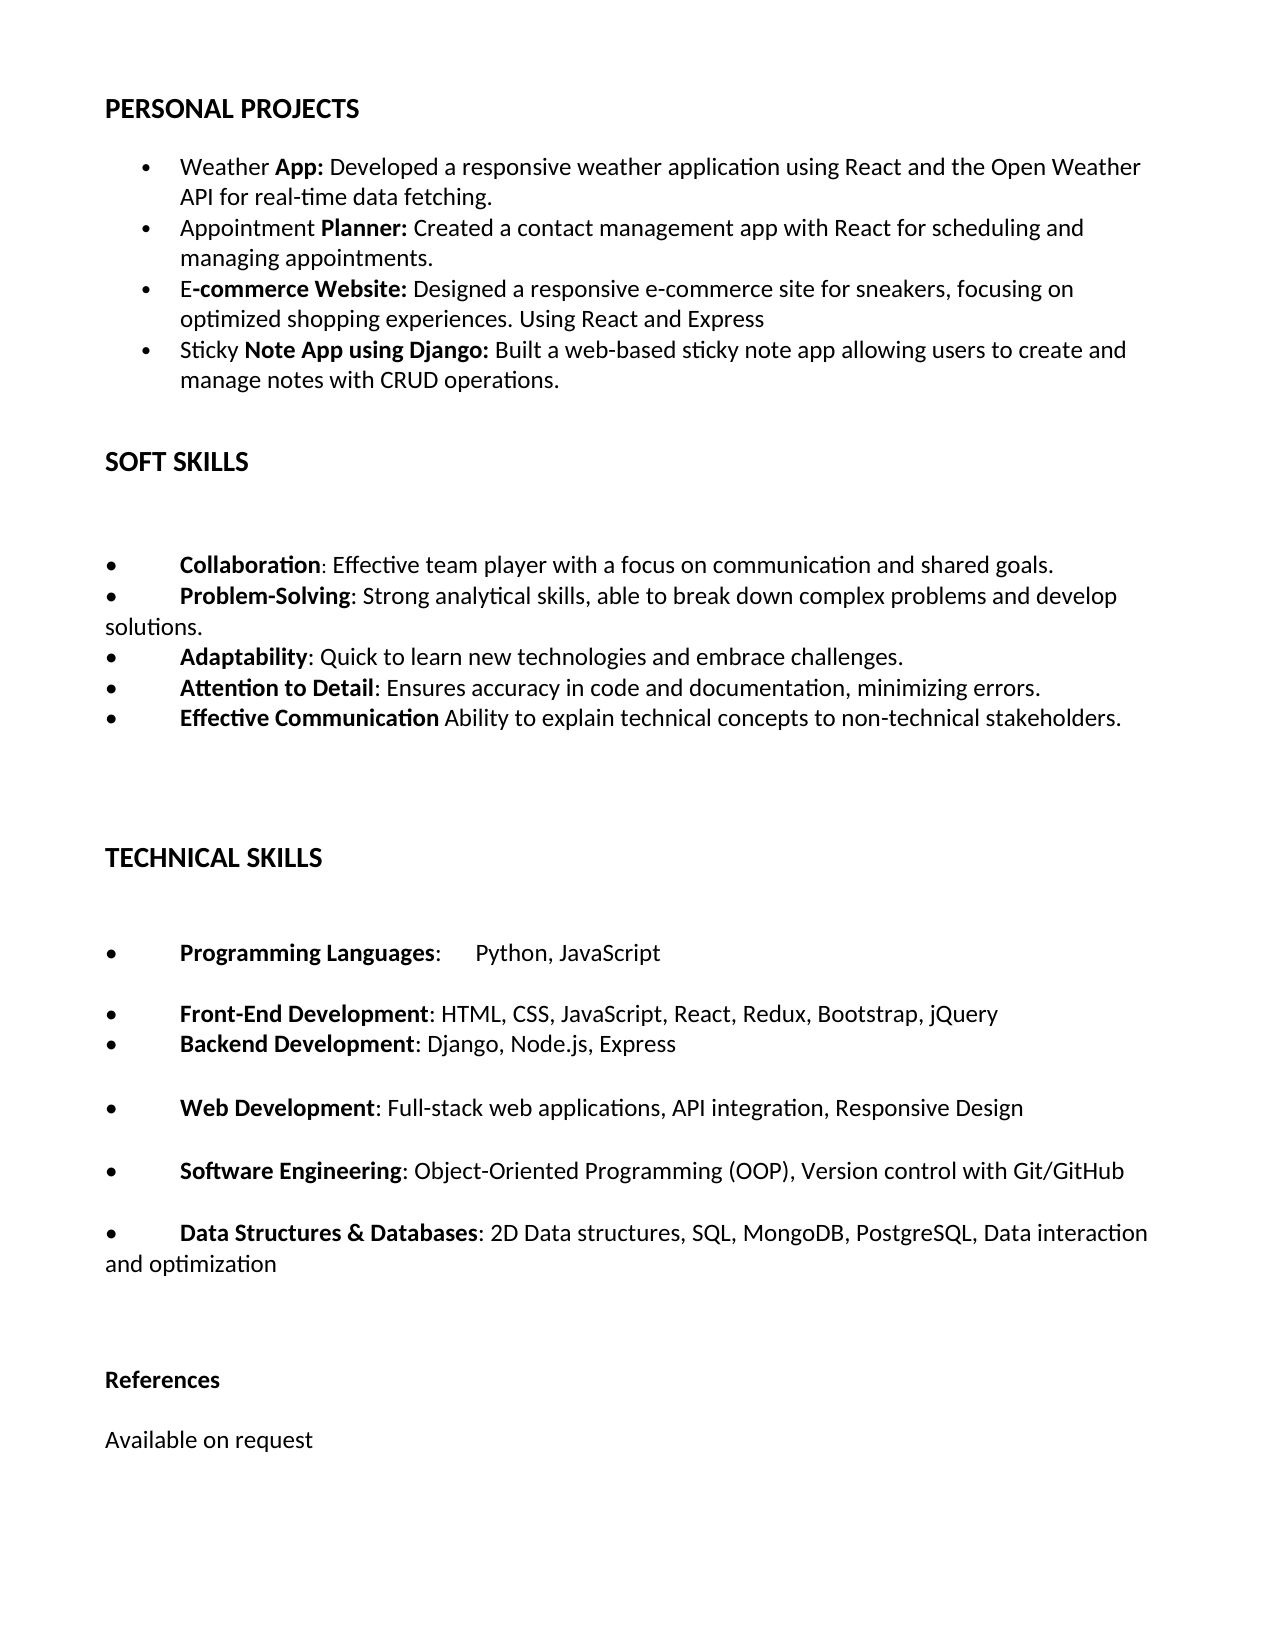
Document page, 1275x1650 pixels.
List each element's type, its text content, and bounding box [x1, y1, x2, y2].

list Collaboration: Effective team player with a focus on communication and shared goals. [105, 549, 1155, 580]
list Attention to Detail: Ensures accuracy in code and documentation, minimizing errors. [105, 672, 1155, 702]
text TECHNICAL SKILLS [105, 839, 1155, 875]
text SOFT SKILLS [105, 443, 1155, 478]
list Programming Languages: Python, JavaScript [105, 937, 1155, 968]
list Software Engineering: Object-Oriented Programming (OOP), Version control with Git/GitHub [105, 1155, 1155, 1185]
list Front-End Development: HTML, CSS, JavaScript, React, Redux, Bootstrap, jQuery [105, 998, 1155, 1029]
text References [105, 1364, 1155, 1394]
list Appointment Planner: Created a contact management app with React for scheduling and managing appointments. [142, 212, 1155, 273]
list Problem-Solving: Strong analytical skills, able to break down complex problems and develop solutions. [105, 580, 1155, 641]
list Data Structures & Databases: 2D Data structures, SQL, MongoDB, PostgreSQL, Data interaction and optimization [105, 1217, 1155, 1278]
list Adaptability: Quick to learn new technologies and embrace challenges. [105, 641, 1155, 672]
list Weather App: Developed a responsive weather application using React and the Open Weather API for real-time data fetching. [142, 151, 1155, 212]
list E-commerce Website: Designed a responsive e-commerce site for sneakers, focusing on optimized shopping experiences. Using React and Express [142, 273, 1155, 334]
text Available on request [105, 1424, 1155, 1454]
list Sticky Note App using Django: Built a web-based sticky note app allowing users to create and manage notes with CRUD operations. [142, 334, 1155, 395]
list Effective Communication Ability to explain technical concepts to non-technical stakeholders. [105, 702, 1155, 733]
text PERSONAL PROJECTS [105, 90, 1155, 126]
list Backend Development: Django, Node.js, Express [105, 1029, 1155, 1059]
list Web Development: Full-stack web applications, API integration, Responsive Design [105, 1092, 1155, 1123]
